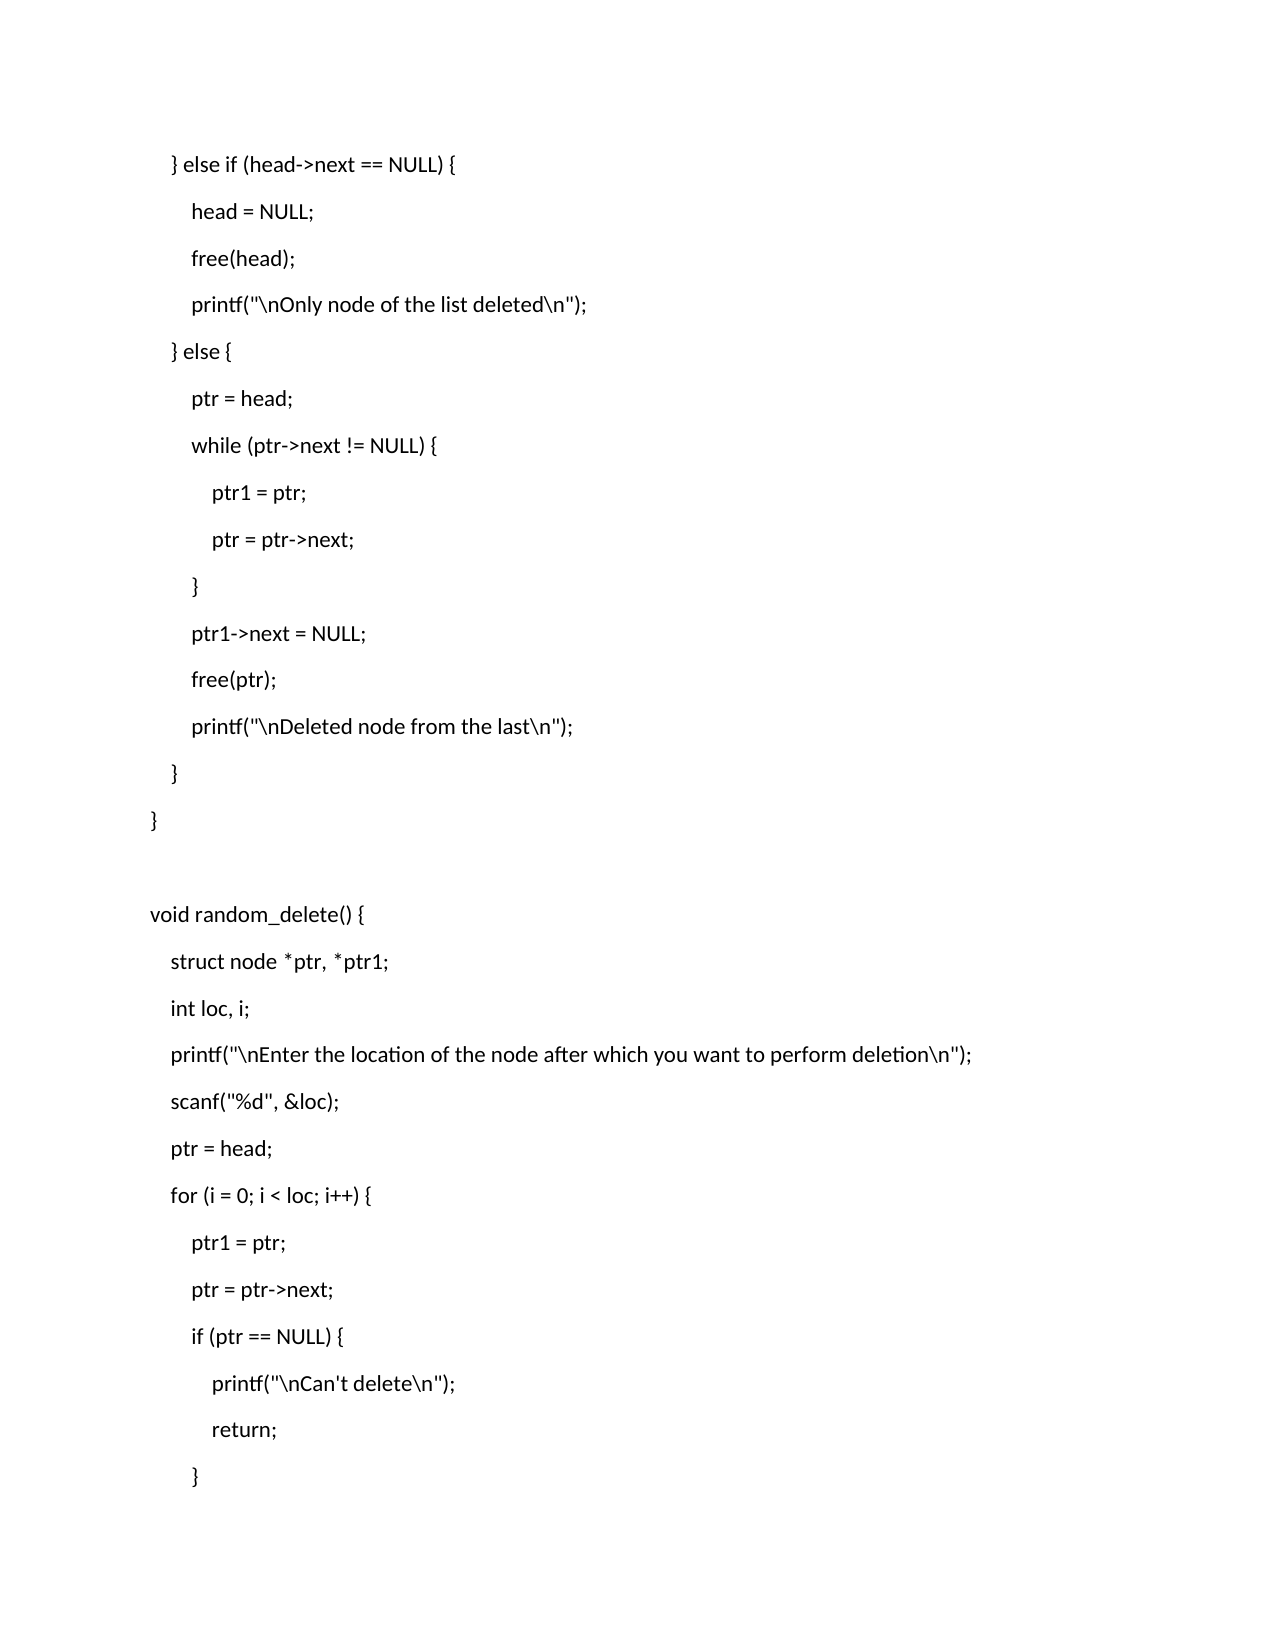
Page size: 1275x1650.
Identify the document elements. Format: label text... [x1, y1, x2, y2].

text return; [150, 1416, 1125, 1444]
text struct node *ptr, *ptr1; [150, 947, 1125, 975]
text } [150, 806, 1125, 834]
text } [150, 572, 1125, 600]
text ptr = ptr->next; [150, 1275, 1125, 1303]
text ptr1 = ptr; [150, 1228, 1125, 1256]
text if (ptr == NULL) { [150, 1322, 1125, 1350]
text for (i = 0; i < loc; i++) { [150, 1181, 1125, 1209]
text ptr1 = ptr; [150, 478, 1125, 506]
text ptr = ptr->next; [150, 525, 1125, 553]
text free(head); [150, 244, 1125, 272]
text printf("\nCan't delete\n"); [150, 1369, 1125, 1397]
text ptr = head; [150, 1134, 1125, 1162]
text ptr1->next = NULL; [150, 619, 1125, 647]
text printf("\nOnly node of the list deleted\n"); [150, 291, 1125, 319]
text free(ptr); [150, 666, 1125, 694]
text } else if (head->next == NULL) { [150, 150, 1125, 178]
text while (ptr->next != NULL) { [150, 431, 1125, 459]
text } [150, 759, 1125, 787]
text } else { [150, 337, 1125, 366]
text head = NULL; [150, 197, 1125, 225]
text ptr = head; [150, 384, 1125, 412]
text int loc, i; [150, 994, 1125, 1022]
text } [150, 1462, 1125, 1491]
text scanf("%d", &loc); [150, 1087, 1125, 1116]
text printf("\nDeleted node from the last\n"); [150, 712, 1125, 741]
text void random_delete() { [150, 900, 1125, 928]
text printf("\nEnter the location of the node after which you want to perform deletion\n"); [150, 1041, 1125, 1069]
